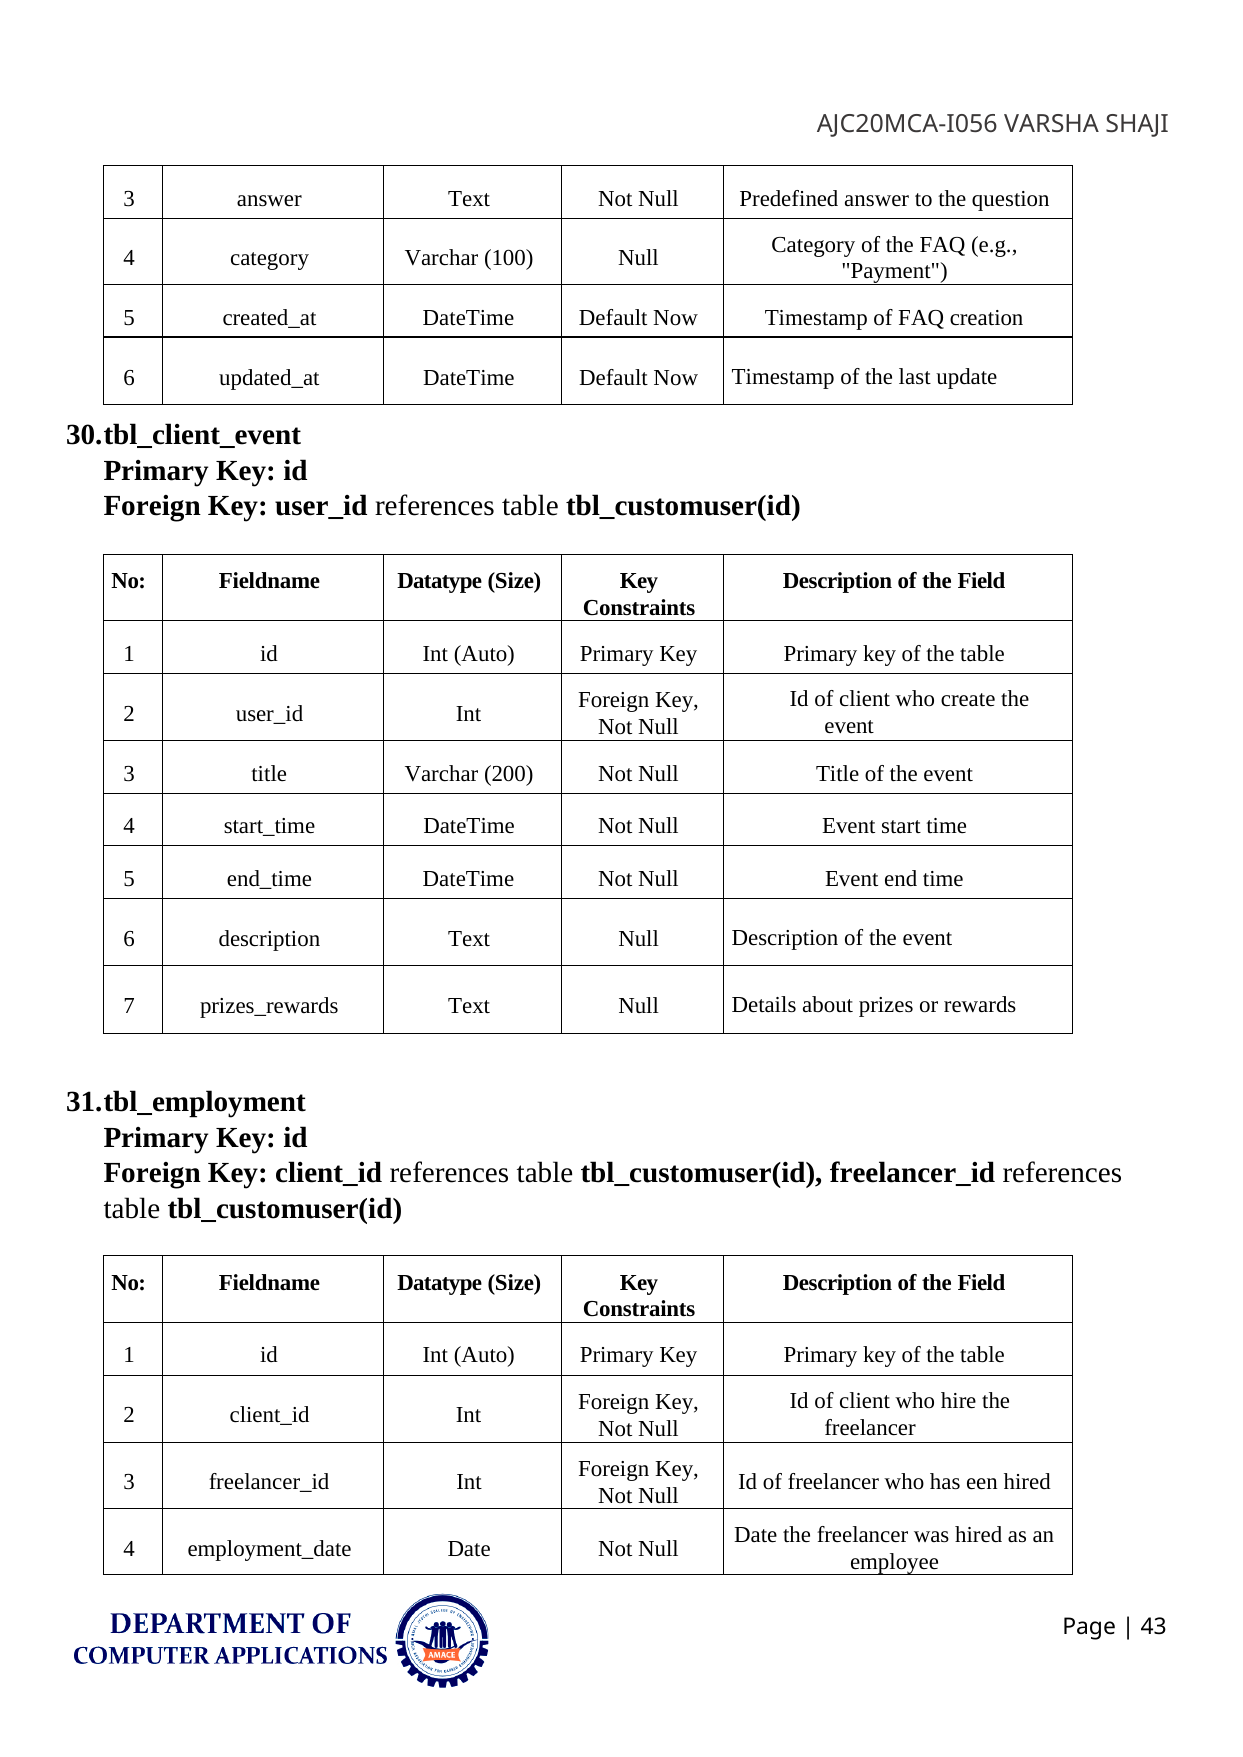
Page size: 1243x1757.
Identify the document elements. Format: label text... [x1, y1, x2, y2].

table_cell 3 [104, 1443, 162, 1508]
table_cell Not Null [562, 794, 723, 845]
table_cell created_at [163, 285, 383, 336]
table_cell Varchar (100) [384, 219, 561, 284]
table_cell 2 [104, 674, 162, 740]
table_cell end_time [163, 846, 383, 898]
table_cell Not Null [562, 846, 723, 898]
table_cell Int (Auto) [384, 621, 561, 673]
table_cell Event end time [724, 846, 1072, 898]
table_cell title [163, 741, 383, 792]
table_cell category [163, 219, 383, 284]
table_cell 1 [104, 1323, 162, 1374]
table_cell description [163, 899, 383, 965]
table_header Key Constraints [562, 1256, 723, 1322]
table_cell Not Null [562, 1509, 723, 1574]
table_cell Int [384, 1376, 561, 1442]
table_cell Timestamp of FAQ creation [724, 285, 1072, 336]
table_header Datatype (Size) [384, 555, 561, 620]
table_cell Varchar (200) [384, 741, 561, 792]
table_cell 6 [104, 338, 162, 404]
table_cell Default Now [562, 338, 723, 404]
table_cell freelancer_id [163, 1443, 383, 1508]
table_cell Date the freelancer was hired as an employee [724, 1509, 1072, 1574]
list tbl_employment Primary Key: id Foreign Key: client_id references table tbl_customuser(id), freelancer_id references table tbl_customuser(id) [66, 1084, 1169, 1224]
table_cell Text [384, 966, 561, 1033]
table_cell 6 [104, 899, 162, 965]
table_cell Id of freelancer who has een hired [724, 1443, 1072, 1508]
table_cell Description of the event [724, 899, 1072, 965]
table_cell Primary Key [562, 621, 723, 673]
table_cell answer [163, 166, 383, 218]
table_cell 3 [104, 741, 162, 792]
table_cell Null [562, 219, 723, 284]
table_cell Primary Key [562, 1323, 723, 1374]
table_cell Foreign Key, Not Null [562, 674, 723, 740]
table_cell Null [562, 966, 723, 1033]
table_cell Int (Auto) [384, 1323, 561, 1374]
table_cell Category of the FAQ (e.g., "Payment") [724, 219, 1072, 284]
table_cell DateTime [384, 846, 561, 898]
table_cell Text [384, 899, 561, 965]
table_header Description of the Field [724, 555, 1072, 620]
table_cell Date [384, 1509, 561, 1574]
table_cell 7 [104, 966, 162, 1033]
table_cell Title of the event [724, 741, 1072, 792]
table_header Description of the Field [724, 1256, 1072, 1322]
table_cell employment_date [163, 1509, 383, 1574]
table_cell Int [384, 674, 561, 740]
table_header No: [104, 555, 162, 620]
table_cell DateTime [384, 794, 561, 845]
table_cell 3 [104, 166, 162, 218]
table_header No: [104, 1256, 162, 1322]
table_cell 5 [104, 285, 162, 336]
table_cell Predefined answer to the question [724, 166, 1072, 218]
table_cell DateTime [384, 285, 561, 336]
table_cell 5 [104, 846, 162, 898]
table_header Key Constraints [562, 555, 723, 620]
table_cell Id of client who create the event [724, 674, 1072, 740]
table_cell Primary key of the table [724, 1323, 1072, 1374]
table_cell Details about prizes or rewards [724, 966, 1072, 1033]
table_cell Timestamp of the last update [724, 338, 1072, 404]
table_cell prizes_rewards [163, 966, 383, 1033]
table_cell DateTime [384, 338, 561, 404]
table_cell id [163, 621, 383, 673]
table_header Fieldname [163, 1256, 383, 1322]
table_cell 4 [104, 219, 162, 284]
table_cell Default Now [562, 285, 723, 336]
table_cell Primary key of the table [724, 621, 1072, 673]
table_cell client_id [163, 1376, 383, 1442]
table_cell 1 [104, 621, 162, 673]
table_cell Null [562, 899, 723, 965]
table_cell 2 [104, 1376, 162, 1442]
table_cell Id of client who hire the freelancer [724, 1376, 1072, 1442]
table_cell start_time [163, 794, 383, 845]
table_cell id [163, 1323, 383, 1374]
table_cell Text [384, 166, 561, 218]
table_cell Not Null [562, 166, 723, 218]
table_cell updated_at [163, 338, 383, 404]
table_header Fieldname [163, 555, 383, 620]
table_cell Foreign Key, Not Null [562, 1443, 723, 1508]
table_header Datatype (Size) [384, 1256, 561, 1322]
table_cell Not Null [562, 741, 723, 792]
table_cell user_id [163, 674, 383, 740]
table_cell Foreign Key, Not Null [562, 1376, 723, 1442]
picture [73, 1593, 489, 1688]
table_cell Int [384, 1443, 561, 1508]
table_cell 4 [104, 794, 162, 845]
list tbl_client_event Primary Key: id Foreign Key: user_id references table tbl_customuser(id) [66, 417, 1169, 522]
table_cell Event start time [724, 794, 1072, 845]
table_cell 4 [104, 1509, 162, 1574]
